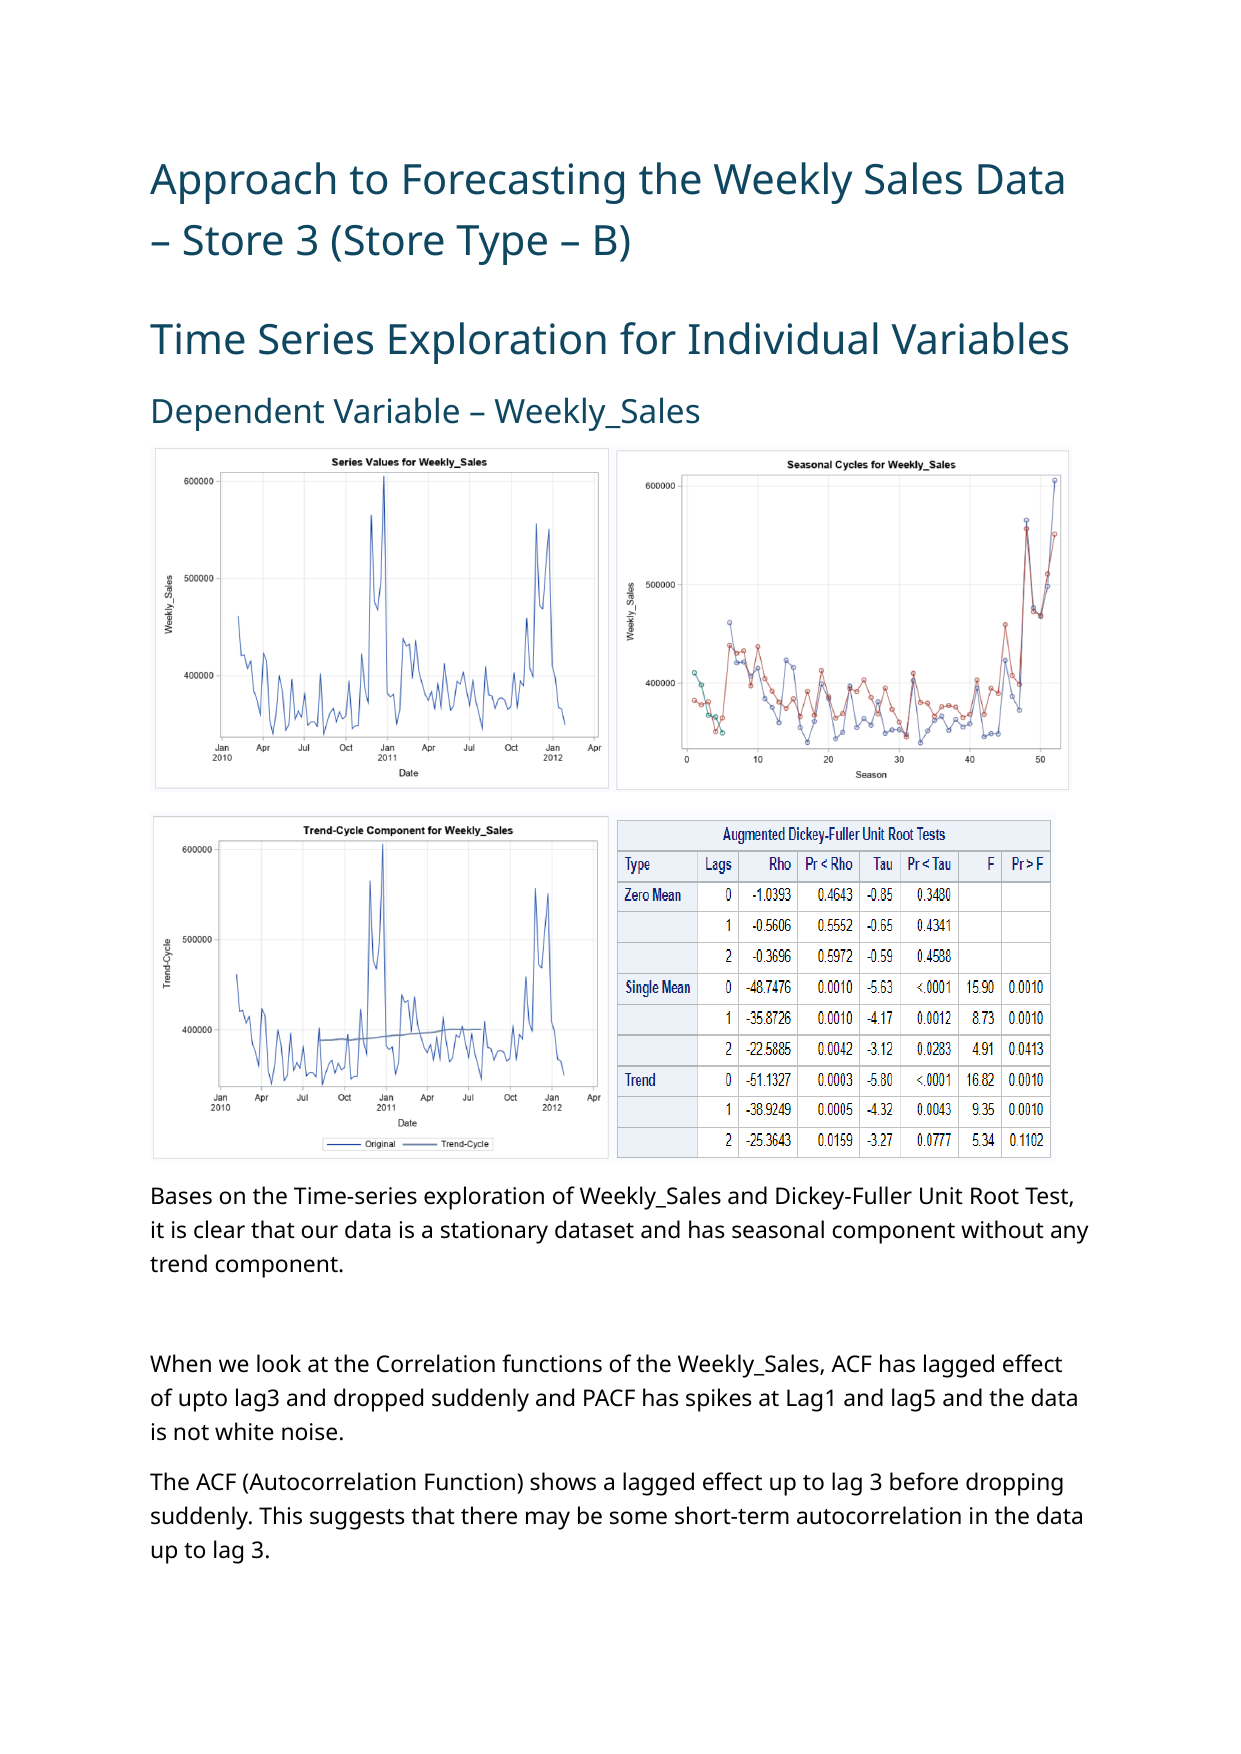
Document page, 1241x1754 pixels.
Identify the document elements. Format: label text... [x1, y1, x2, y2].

picture [150, 445, 1072, 792]
text Bases on the Time-series exploration of Weekly_Sales and Dickey-Fuller Unit Root Test, it is clear that our data is a stationary dataset and has seasonal component without any trend component. [150, 1180, 1090, 1279]
subtitle Approach to Forecasting the Weekly Sales Data – Store 3 (Store Type – B) [150, 150, 1090, 268]
picture [150, 811, 1056, 1161]
subtitle Dependent Variable – Weekly_Sales [150, 388, 1090, 433]
text The ACF (Autocorrelation Function) shows a lagged effect up to lag 3 before dropping suddenly. This suggests that there may be some short-term autocorrelation in the data up to lag 3. [150, 1466, 1090, 1565]
text When we look at the Correlation functions of the Weekly_Sales, ACF has lagged effect of upto lag3 and dropped suddenly and PACF has spikes at Lag1 and lag5 and the data is not white noise. [150, 1348, 1090, 1447]
subtitle Time Series Exploration for Individual Variables [150, 310, 1090, 367]
